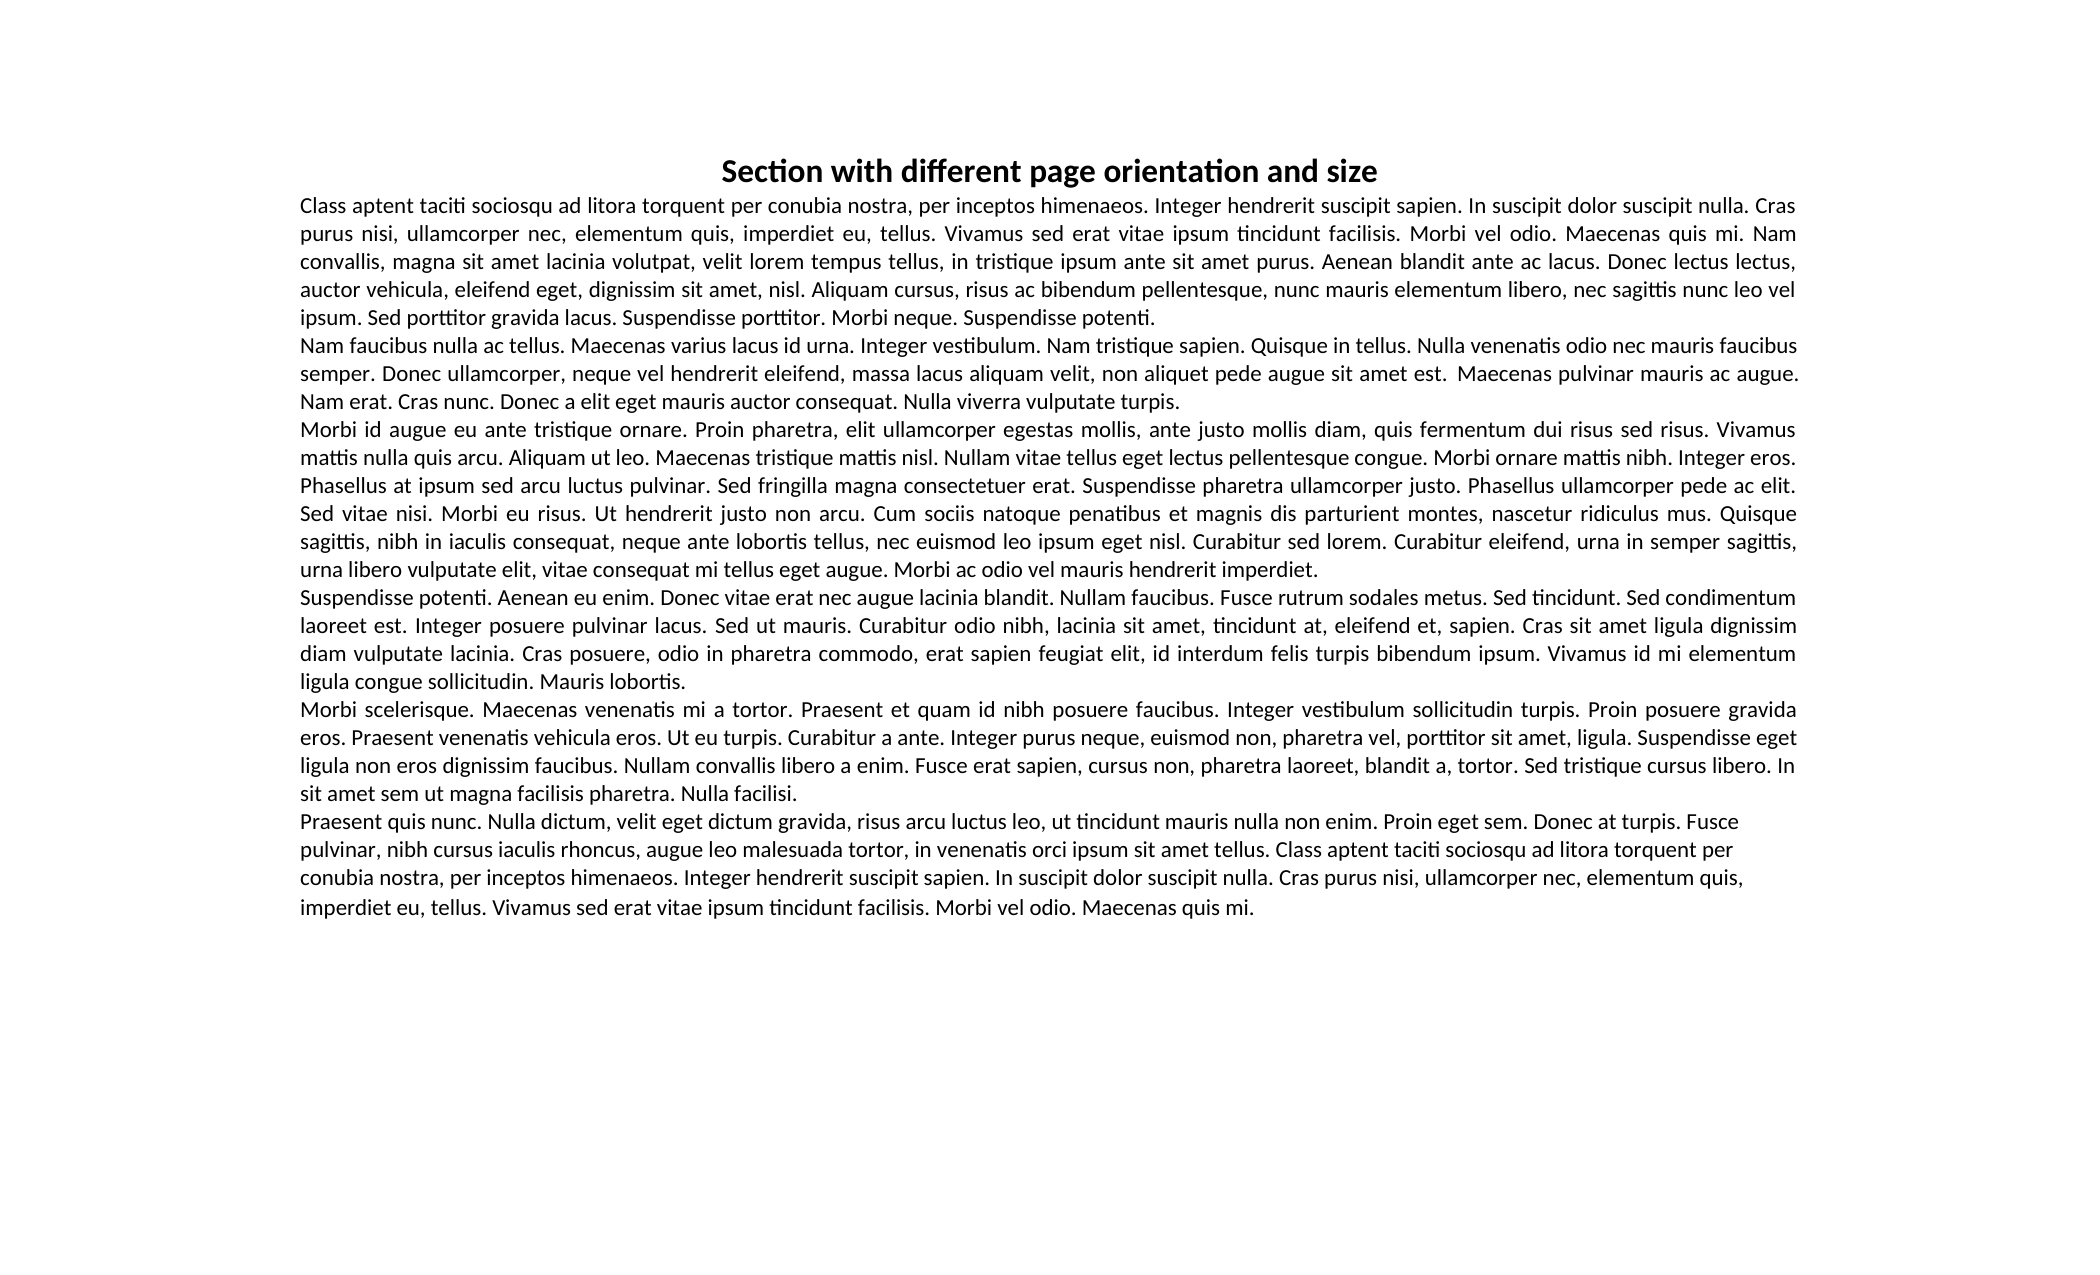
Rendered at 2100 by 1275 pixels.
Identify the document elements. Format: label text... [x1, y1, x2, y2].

text Class aptent taciti sociosqu ad litora torquent per conubia nostra, per inceptos himenaeos. Integer hendrerit suscipit sapien. In suscipit dolor suscipit nulla. Cras purus nisi, ullamcorper nec, elementum quis, imperdiet eu, tellus. Vivamus sed erat vitae ipsum tincidunt facilisis. Morbi vel odio. Maecenas quis mi. Nam convallis, magna sit amet lacinia volutpat, velit lorem tempus tellus, in tristique ipsum ante sit amet purus. Aenean blandit ante ac lacus. Donec lectus lectus, auctor vehicula, eleifend eget, dignissim sit amet, nisl. Aliquam cursus, risus ac bibendum pellentesque, nunc mauris elementum libero, nec sagittis nunc leo vel ipsum. Sed porttitor gravida lacus. Suspendisse porttitor. Morbi neque. Suspendisse potenti. [300, 191, 1800, 331]
text Section with different page orientation and size [300, 150, 1800, 191]
text Morbi scelerisque. Maecenas venenatis mi a tortor. Praesent et quam id nibh posuere faucibus. Integer vestibulum sollicitudin turpis. Proin posuere gravida eros. Praesent venenatis vehicula eros. Ut eu turpis. Curabitur a ante. Integer purus neque, euismod non, pharetra vel, porttitor sit amet, ligula. Suspendisse eget ligula non eros dignissim faucibus. Nullam convallis libero a enim. Fusce erat sapien, cursus non, pharetra laoreet, blandit a, tortor. Sed tristique cursus libero. In sit amet sem ut magna facilisis pharetra. Nulla facilisi. [300, 695, 1800, 807]
text Praesent quis nunc. Nulla dictum, velit eget dictum gravida, risus arcu luctus leo, ut tincidunt mauris nulla non enim. Proin eget sem. Donec at turpis. Fusce pulvinar, nibh cursus iaculis rhoncus, augue leo malesuada tortor, in venenatis orci ipsum sit amet tellus. Class aptent taciti sociosqu ad litora torquent per conubia nostra, per inceptos himenaeos. Integer hendrerit suscipit sapien. In suscipit dolor suscipit nulla. Cras purus nisi, ullamcorper nec, elementum quis, imperdiet eu, tellus. Vivamus sed erat vitae ipsum tincidunt facilisis. Morbi vel odio. Maecenas quis mi. [300, 807, 1800, 922]
text Suspendisse potenti. Aenean eu enim. Donec vitae erat nec augue lacinia blandit. Nullam faucibus. Fusce rutrum sodales metus. Sed tincidunt. Sed condimentum laoreet est. Integer posuere pulvinar lacus. Sed ut mauris. Curabitur odio nibh, lacinia sit amet, tincidunt at, eleifend et, sapien. Cras sit amet ligula dignissim diam vulputate lacinia. Cras posuere, odio in pharetra commodo, erat sapien feugiat elit, id interdum felis turpis bibendum ipsum. Vivamus id mi elementum ligula congue sollicitudin. Mauris lobortis. [300, 583, 1800, 695]
text Morbi id augue eu ante tristique ornare. Proin pharetra, elit ullamcorper egestas mollis, ante justo mollis diam, quis fermentum dui risus sed risus. Vivamus mattis nulla quis arcu. Aliquam ut leo. Maecenas tristique mattis nisl. Nullam vitae tellus eget lectus pellentesque congue. Morbi ornare mattis nibh. Integer eros. Phasellus at ipsum sed arcu luctus pulvinar. Sed fringilla magna consectetuer erat. Suspendisse pharetra ullamcorper justo. Phasellus ullamcorper pede ac elit. Sed vitae nisi. Morbi eu risus. Ut hendrerit justo non arcu. Cum sociis natoque penatibus et magnis dis parturient montes, nascetur ridiculus mus. Quisque sagittis, nibh in iaculis consequat, neque ante lobortis tellus, nec euismod leo ipsum eget nisl. Curabitur sed lorem. Curabitur eleifend, urna in semper sagittis, urna libero vulputate elit, vitae consequat mi tellus eget augue. Morbi ac odio vel mauris hendrerit imperdiet. [300, 415, 1800, 583]
text Nam faucibus nulla ac tellus. Maecenas varius lacus id urna. Integer vestibulum. Nam tristique sapien. Quisque in tellus. Nulla venenatis odio nec mauris faucibus semper. Donec ullamcorper, neque vel hendrerit eleifend, massa lacus aliquam velit, non aliquet pede augue sit amet est. Maecenas pulvinar mauris ac augue. Nam erat. Cras nunc. Donec a elit eget mauris auctor consequat. Nulla viverra vulputate turpis. [300, 331, 1800, 415]
